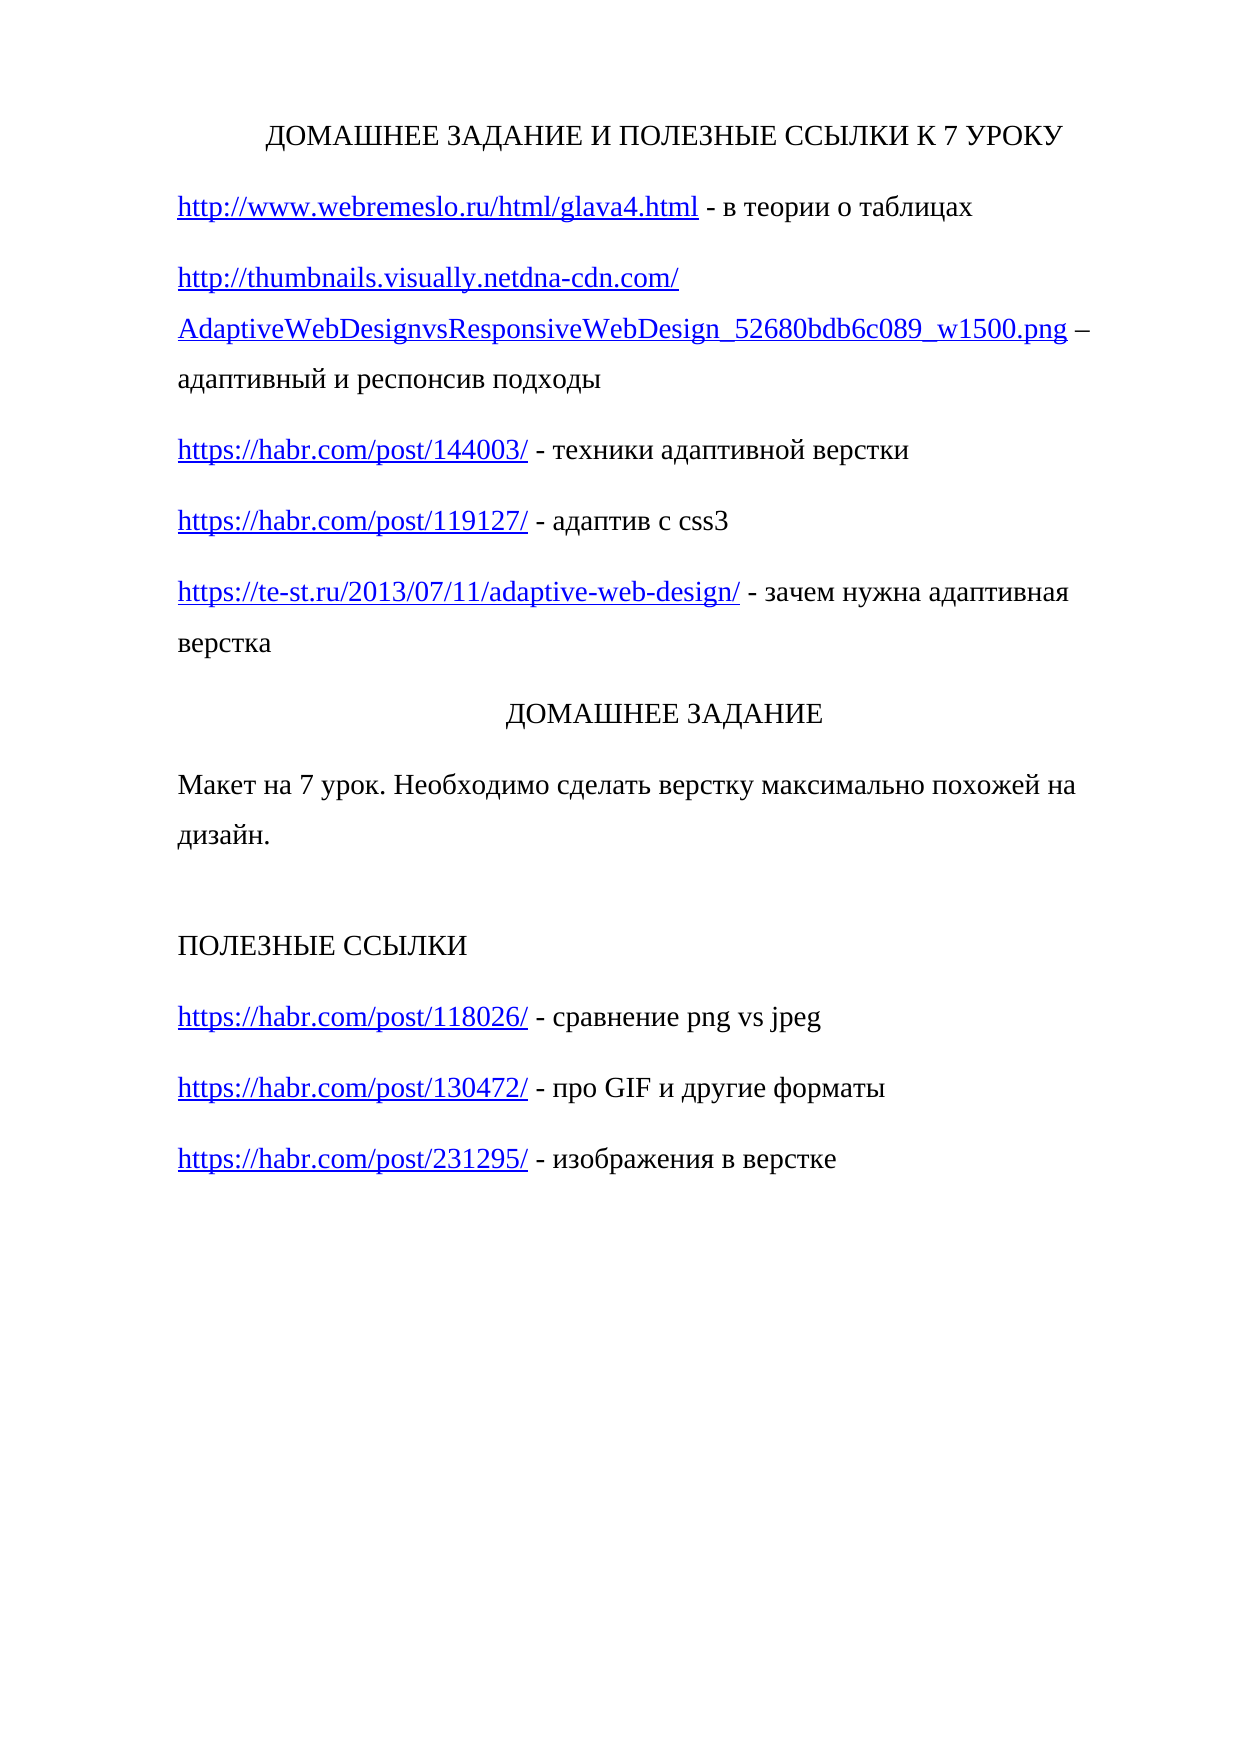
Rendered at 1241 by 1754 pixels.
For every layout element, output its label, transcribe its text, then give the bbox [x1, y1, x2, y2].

text ДОМАШНЕЕ ЗАДАНИЕ [177, 696, 1152, 729]
text https://habr.com/post/119127/ - адаптив с css3 [177, 503, 1152, 537]
text https://te-st.ru/2013/07/11/adaptive-web-design/ - зачем нужна адаптивная верстка [177, 574, 1152, 658]
text ПОЛЕЗНЫЕ ССЫЛКИ [177, 928, 1152, 961]
text http://www.webremeslo.ru/html/glava4.html - в теории о таблицах [177, 189, 1152, 223]
text http://thumbnails.visually.netdna-cdn.com/AdaptiveWebDesignvsResponsiveWebDesign_52680bdb6c089_w1500.png – адаптивный и респонсив подходы [177, 260, 1152, 394]
text ДОМАШНЕЕ ЗАДАНИЕ И ПОЛЕЗНЫЕ ССЫЛКИ К 7 УРОКУ [177, 118, 1152, 152]
text https://habr.com/post/130472/ - про GIF и другие форматы [177, 1070, 1152, 1103]
text https://habr.com/post/118026/ - сравнение png vs jpeg [177, 999, 1152, 1032]
text https://habr.com/post/231295/ - изображения в верстке [177, 1141, 1152, 1175]
text Макет на 7 урок. Необходимо сделать верстку максимально похожей на дизайн. [177, 767, 1152, 893]
text https://habr.com/post/144003/ - техники адаптивной верстки [177, 432, 1152, 466]
